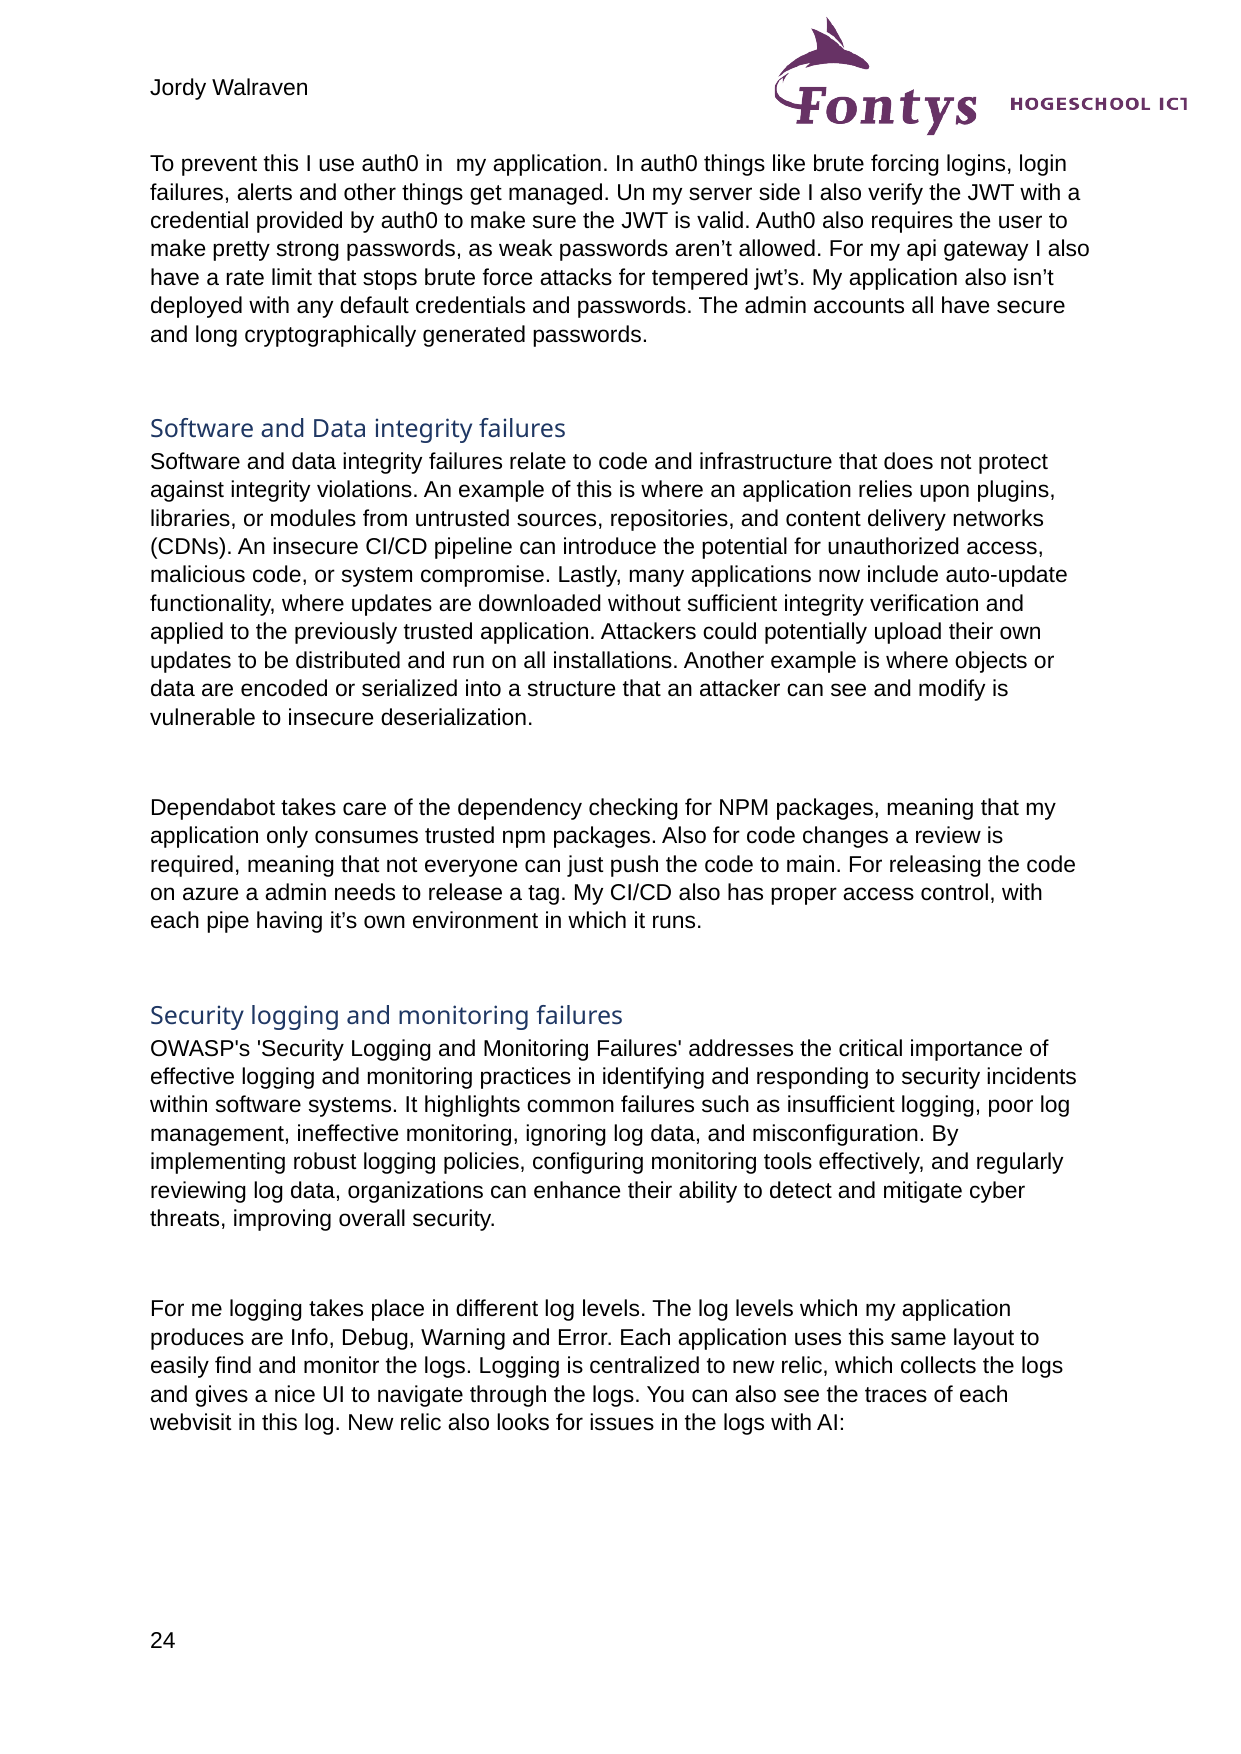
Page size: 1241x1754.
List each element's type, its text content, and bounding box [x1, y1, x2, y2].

text To prevent this I use auth0 in my application. In auth0 things like brute forcing logins, login failures, alerts and other things get managed. Un my server side I also verify the JWT with a credential provided by auth0 to make sure the JWT is valid. Auth0 also requires the user to make pretty strong passwords, as weak passwords aren’t allowed. For my api gateway I also have a rate limit that stops brute force attacks for tempered jwt’s. My application also isn’t deployed with any default credentials and passwords. The admin accounts all have secure and long cryptographically generated passwords. [150, 150, 1090, 347]
text For me logging takes place in different log levels. The log levels which my application produces are Info, Debug, Warning and Error. Each application uses this same layout to easily find and monitor the logs. Logging is centralized to new relic, which collects the logs and gives a nice UI to navigate through the logs. You can also see the traces of each webvisit in this log. New relic also looks for issues in the logs with AI: [150, 1295, 1090, 1435]
picture [773, 16, 1187, 135]
text Dependabot takes care of the dependency checking for NPM packages, meaning that my application only consumes trusted npm packages. Also for code changes a review is required, meaning that not everyone can just push the code to main. For releasing the code on azure a admin needs to release a tag. My CI/CD also has proper access control, with each pipe having it’s own environment in which it runs. [150, 794, 1090, 934]
text Software and data integrity failures relate to code and infrastructure that does not protect against integrity violations. An example of this is where an application relies upon plugins, libraries, or modules from untrusted sources, repositories, and content delivery networks (CDNs). An insecure CI/CD pipeline can introduce the potential for unauthorized access, malicious code, or system compromise. Lastly, many applications now include auto-update functionality, where updates are downloaded without sufficient integrity verification and applied to the previously trusted application. Attackers could potentially upload their own updates to be distributed and run on all installations. Another example is where objects or data are encoded or serialized into a structure that an attacker can see and modify is vulnerable to insecure deserialization. [150, 448, 1090, 730]
subtitle Software and Data integrity failures [150, 411, 1090, 445]
text OWASP's 'Security Logging and Monitoring Failures' addresses the critical importance of effective logging and monitoring practices in identifying and responding to security incidents within software systems. It highlights common failures such as insufficient logging, poor log management, ineffective monitoring, ignoring log data, and misconfiguration. By implementing robust logging policies, configuring monitoring tools effectively, and regularly reviewing log data, organizations can enhance their ability to detect and mitigate cyber threats, improving overall security. [150, 1034, 1090, 1231]
subtitle Security logging and monitoring failures [150, 998, 1090, 1032]
